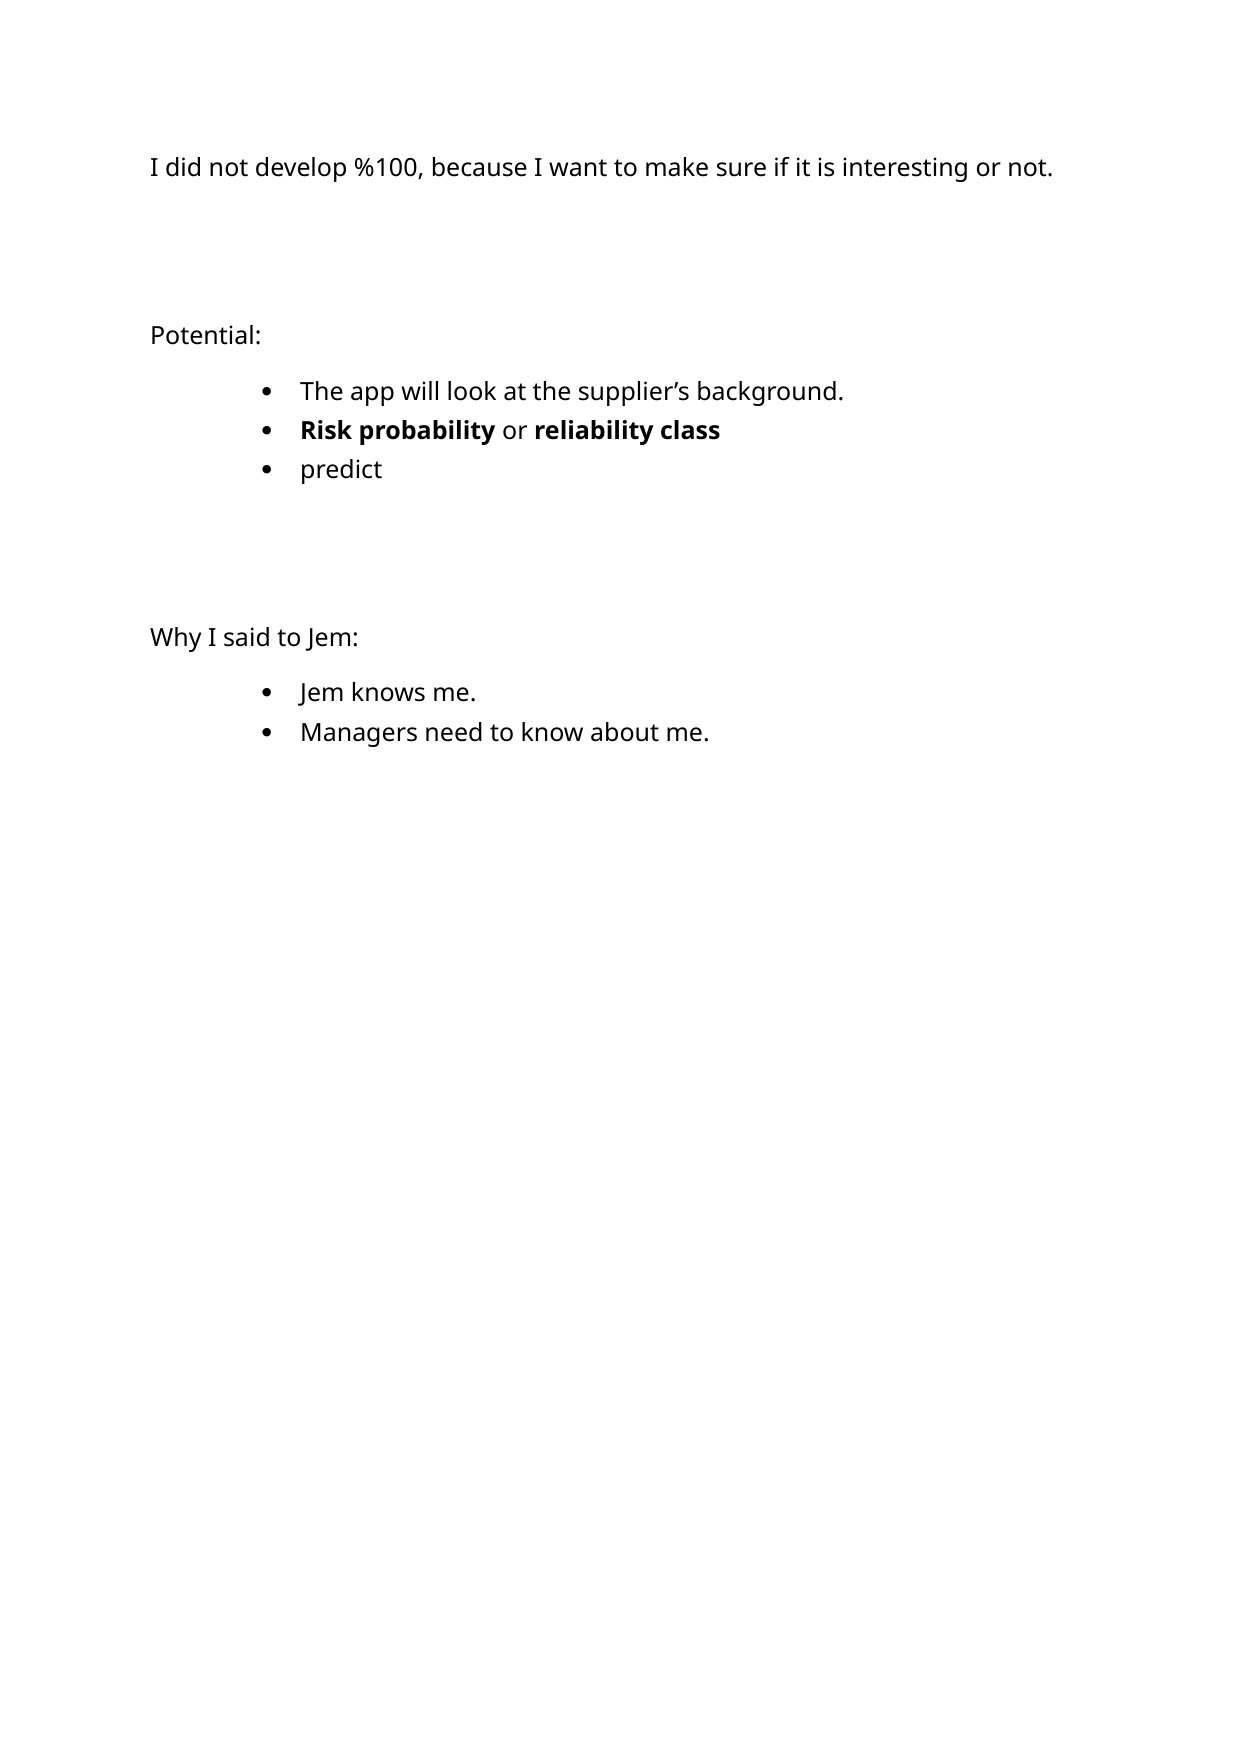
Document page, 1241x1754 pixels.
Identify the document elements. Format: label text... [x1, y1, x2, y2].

list Jem knows me. [262, 675, 1090, 709]
text I did not develop %100, because I want to make sure if it is interesting or not. [150, 150, 1090, 184]
text Why I said to Jem: [150, 619, 1090, 653]
list predict [262, 452, 1090, 486]
list Managers need to know about me. [262, 714, 1090, 748]
text Potential: [150, 317, 1090, 352]
list The app will look at the supplier’s background. [262, 373, 1090, 407]
list Risk probability or reliability class [262, 412, 1090, 447]
